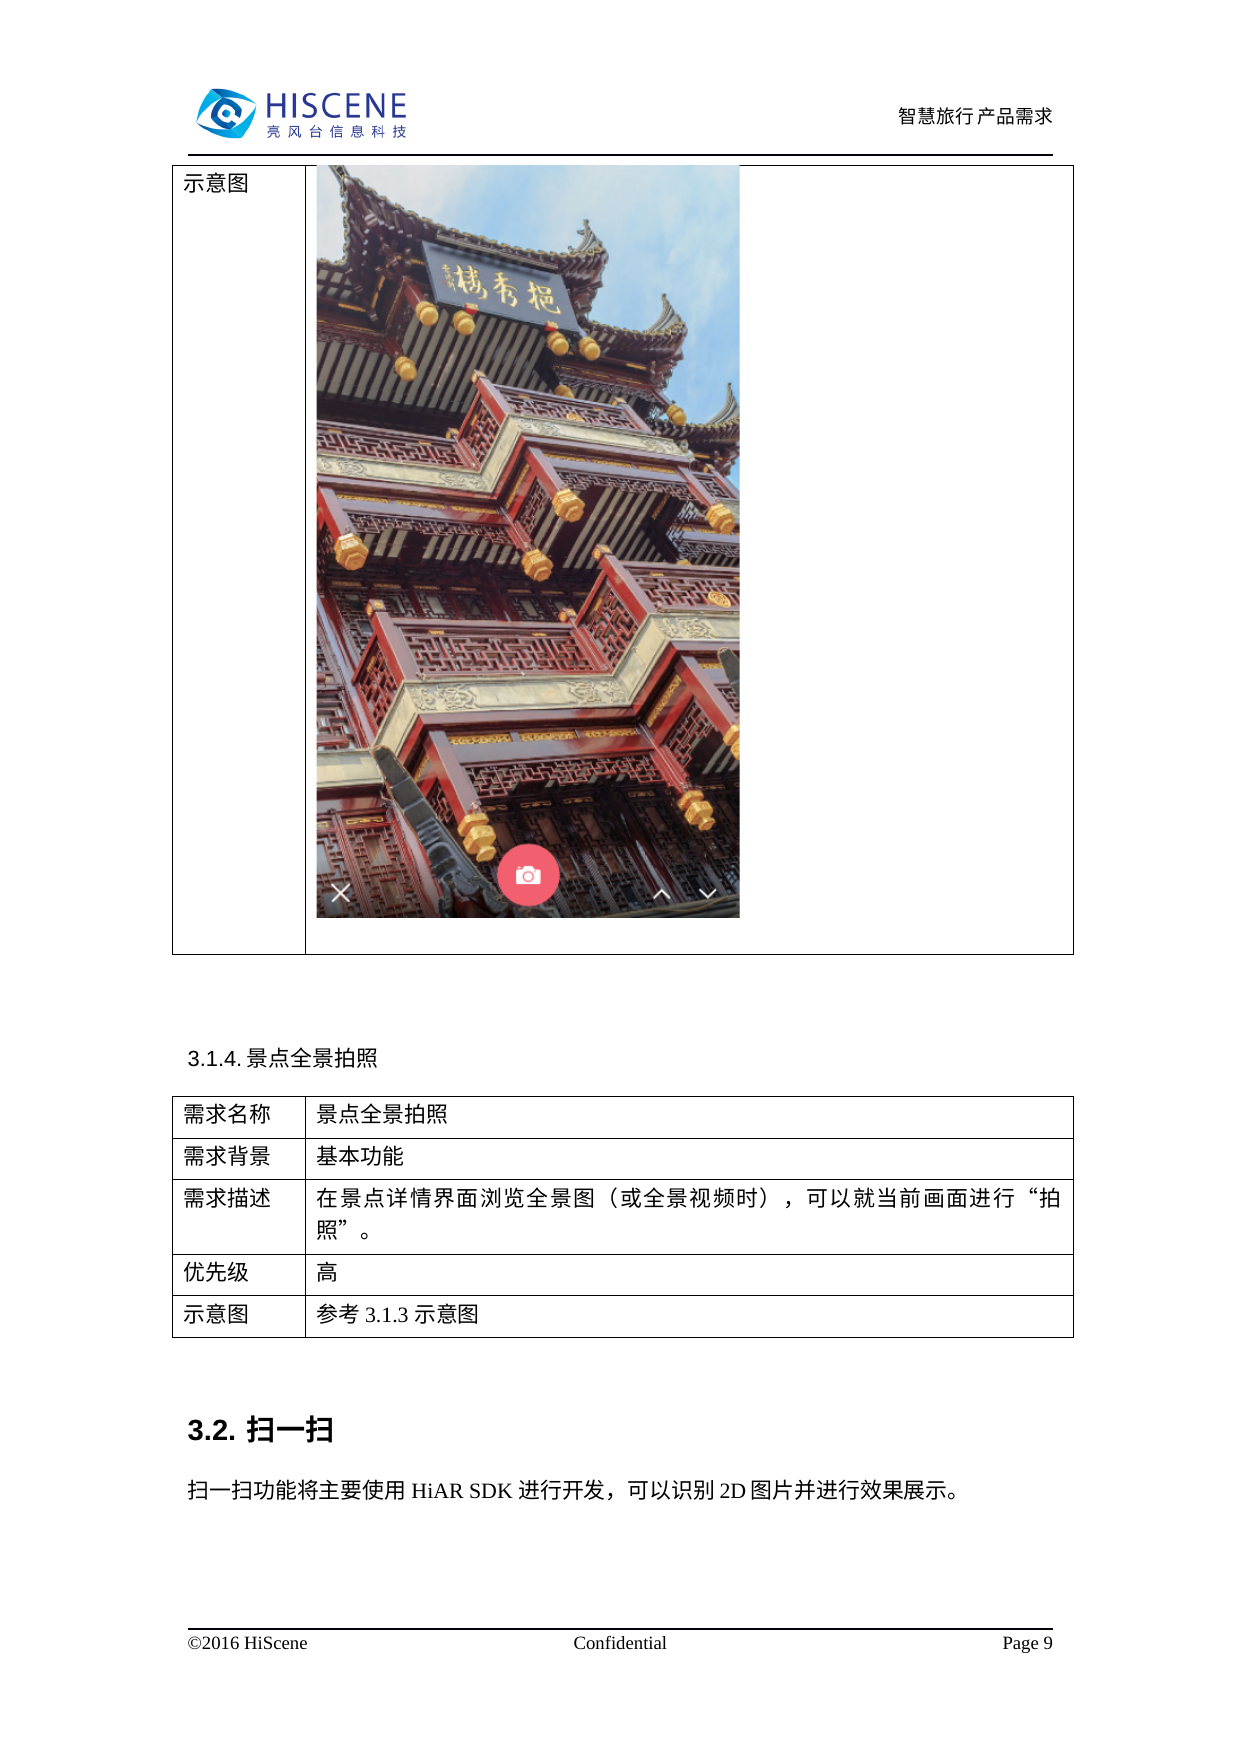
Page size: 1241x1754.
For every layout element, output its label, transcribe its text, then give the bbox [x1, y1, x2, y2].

table_cell 优先级 [173, 1255, 305, 1295]
table_cell 示意图 [173, 1296, 305, 1337]
table_cell 参考3.1.3 示意图 [306, 1296, 1073, 1337]
text 扫一扫 [187, 1395, 1053, 1460]
text 扫一扫功能将主要使用 HiAR SDK 进行开发，可以识别2D图片并进行效果展示。 [187, 1473, 1053, 1505]
table_cell 在景点详情界面浏览全景图（或全景视频时），可以就当前画面进行“拍照”。 [306, 1180, 1073, 1253]
table_header 需求名称 [173, 1097, 305, 1138]
table_cell 示意图 [173, 166, 305, 954]
table_cell 基本功能 [306, 1139, 1073, 1179]
table_cell 需求背景 [173, 1139, 305, 1179]
table_cell 需求描述 [173, 1180, 305, 1253]
table_header 景点全景拍照 [306, 1097, 1073, 1138]
table_cell 高 [306, 1255, 1073, 1295]
table_cell [306, 166, 1073, 954]
text 景点全景拍照 [187, 1041, 1053, 1073]
picture [316, 165, 740, 918]
picture [187, 77, 417, 147]
